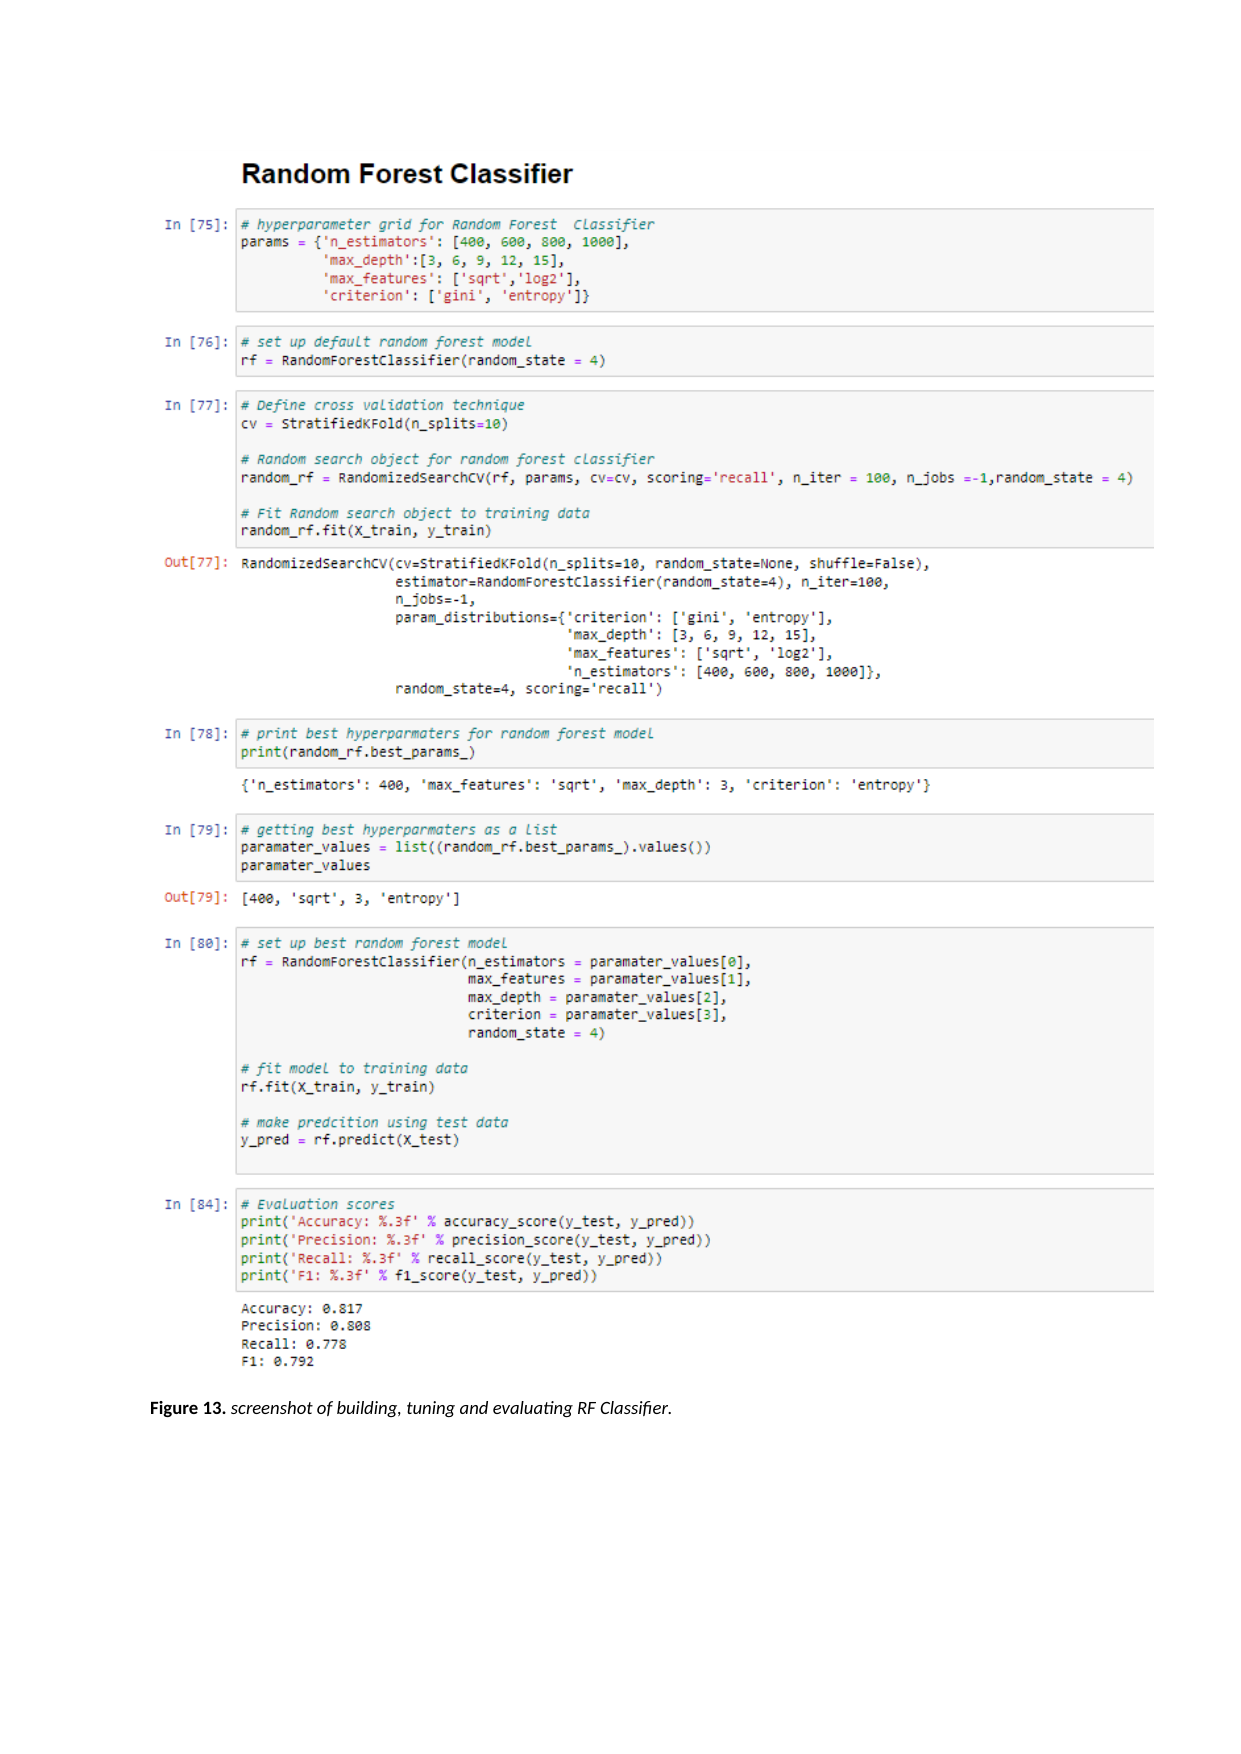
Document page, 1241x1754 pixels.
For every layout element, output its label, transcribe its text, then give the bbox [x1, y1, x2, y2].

text Figure 13. screenshot of building, tuning and evaluating RF Classifier. [150, 1397, 1090, 1419]
picture [150, 150, 1154, 1378]
